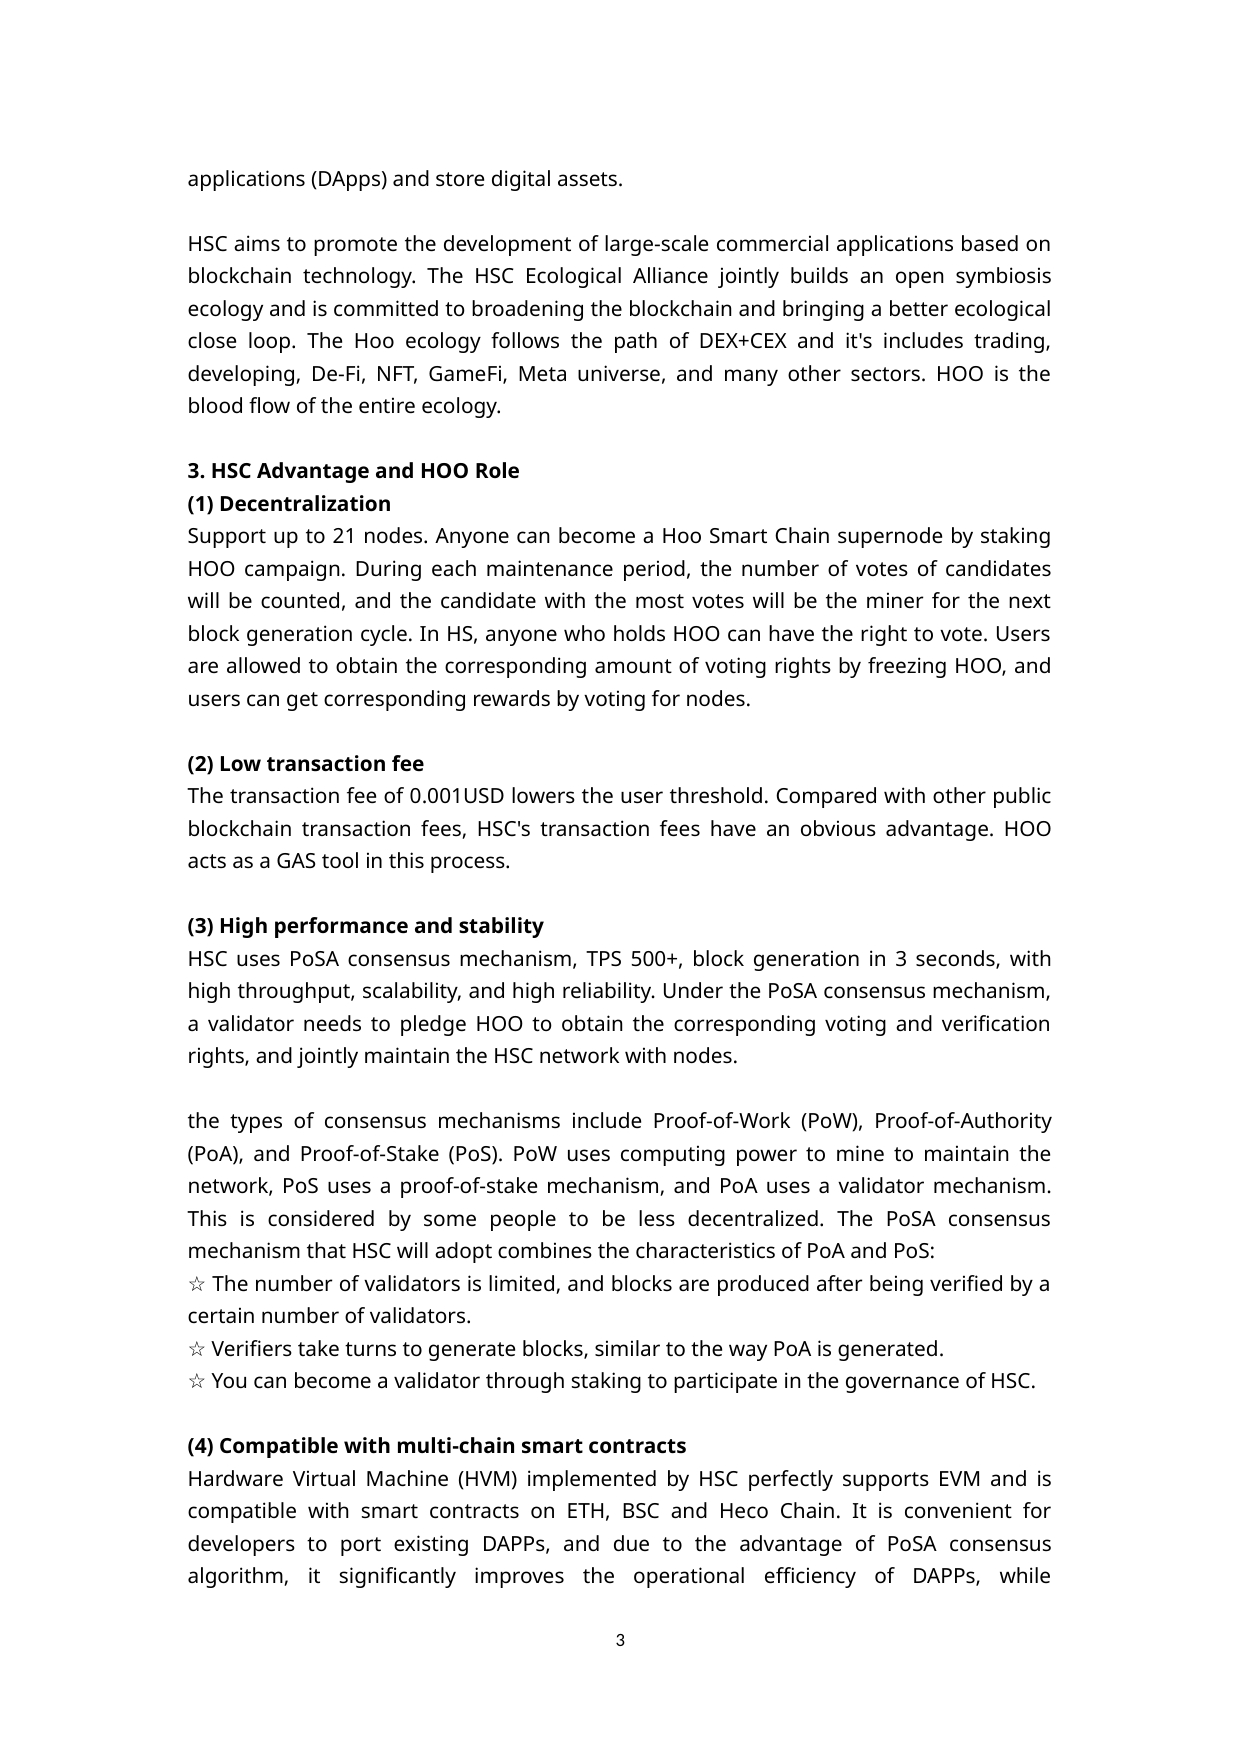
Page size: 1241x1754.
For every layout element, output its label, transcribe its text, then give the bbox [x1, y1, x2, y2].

text The transaction fee of 0.001USD lowers the user threshold. Compared with other public blockchain transaction fees, HSC's transaction fees have an obvious advantage. HOO acts as a GAS tool in this process. [187, 779, 1053, 877]
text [187, 1462, 1053, 1592]
text Support up to 21 nodes. Anyone can become a Hoo Smart Chain supernode by staking HOO campaign. During each maintenance period, the number of votes of candidates will be counted, and the candidate with the most votes will be the miner for the next block generation cycle. In HS, anyone who holds HOO can have the right to vote. Users are allowed to obtain the corresponding amount of voting rights by freezing HOO, and users can get corresponding rewards by voting for nodes. [187, 519, 1053, 714]
text ☆ The number of validators is limited, and blocks are produced after being verified by a certain number of validators. [187, 1267, 1053, 1332]
text (4) Compatible with multi-chain smart contracts [187, 1429, 1053, 1462]
text 3. HSC Advantage and HOO Role [187, 454, 1053, 487]
text the types of consensus mechanisms include Proof-of-Work (PoW), Proof-of-Authority (PoA), and Proof-of-Stake (PoS). PoW uses computing power to mine to maintain the network, PoS uses a proof-of-stake mechanism, and PoA uses a validator mechanism. This is considered by some people to be less decentralized. The PoSA consensus mechanism that HSC will adopt combines the characteristics of PoA and PoS: [187, 1104, 1053, 1267]
text HSC uses PoSA consensus mechanism, TPS 500+, block generation in 3 seconds, with high throughput, scalability, and high reliability. Under the PoSA consensus mechanism, a validator needs to pledge HOO to obtain the corresponding voting and verification rights, and jointly maintain the HSC network with nodes. [187, 942, 1053, 1072]
text ☆ You can become a validator through staking to participate in the governance of HSC. [187, 1364, 1053, 1397]
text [187, 162, 1053, 194]
text (3) High performance and stability [187, 909, 1053, 942]
text (2) Low transaction fee [187, 747, 1053, 779]
text HSC aims to promote the development of large-scale commercial applications based on blockchain technology. The HSC Ecological Alliance jointly builds an open symbiosis ecology and is committed to broadening the blockchain and bringing a better ecological close loop. The Hoo ecology follows the path of DEX+CEX and it's includes trading, developing, De-Fi, NFT, GameFi, Meta universe, and many other sectors. HOO is the blood flow of the entire ecology. [187, 227, 1053, 422]
text (1) Decentralization [187, 487, 1053, 519]
text ☆ Verifiers take turns to generate blocks, similar to the way PoA is generated. [187, 1332, 1053, 1364]
